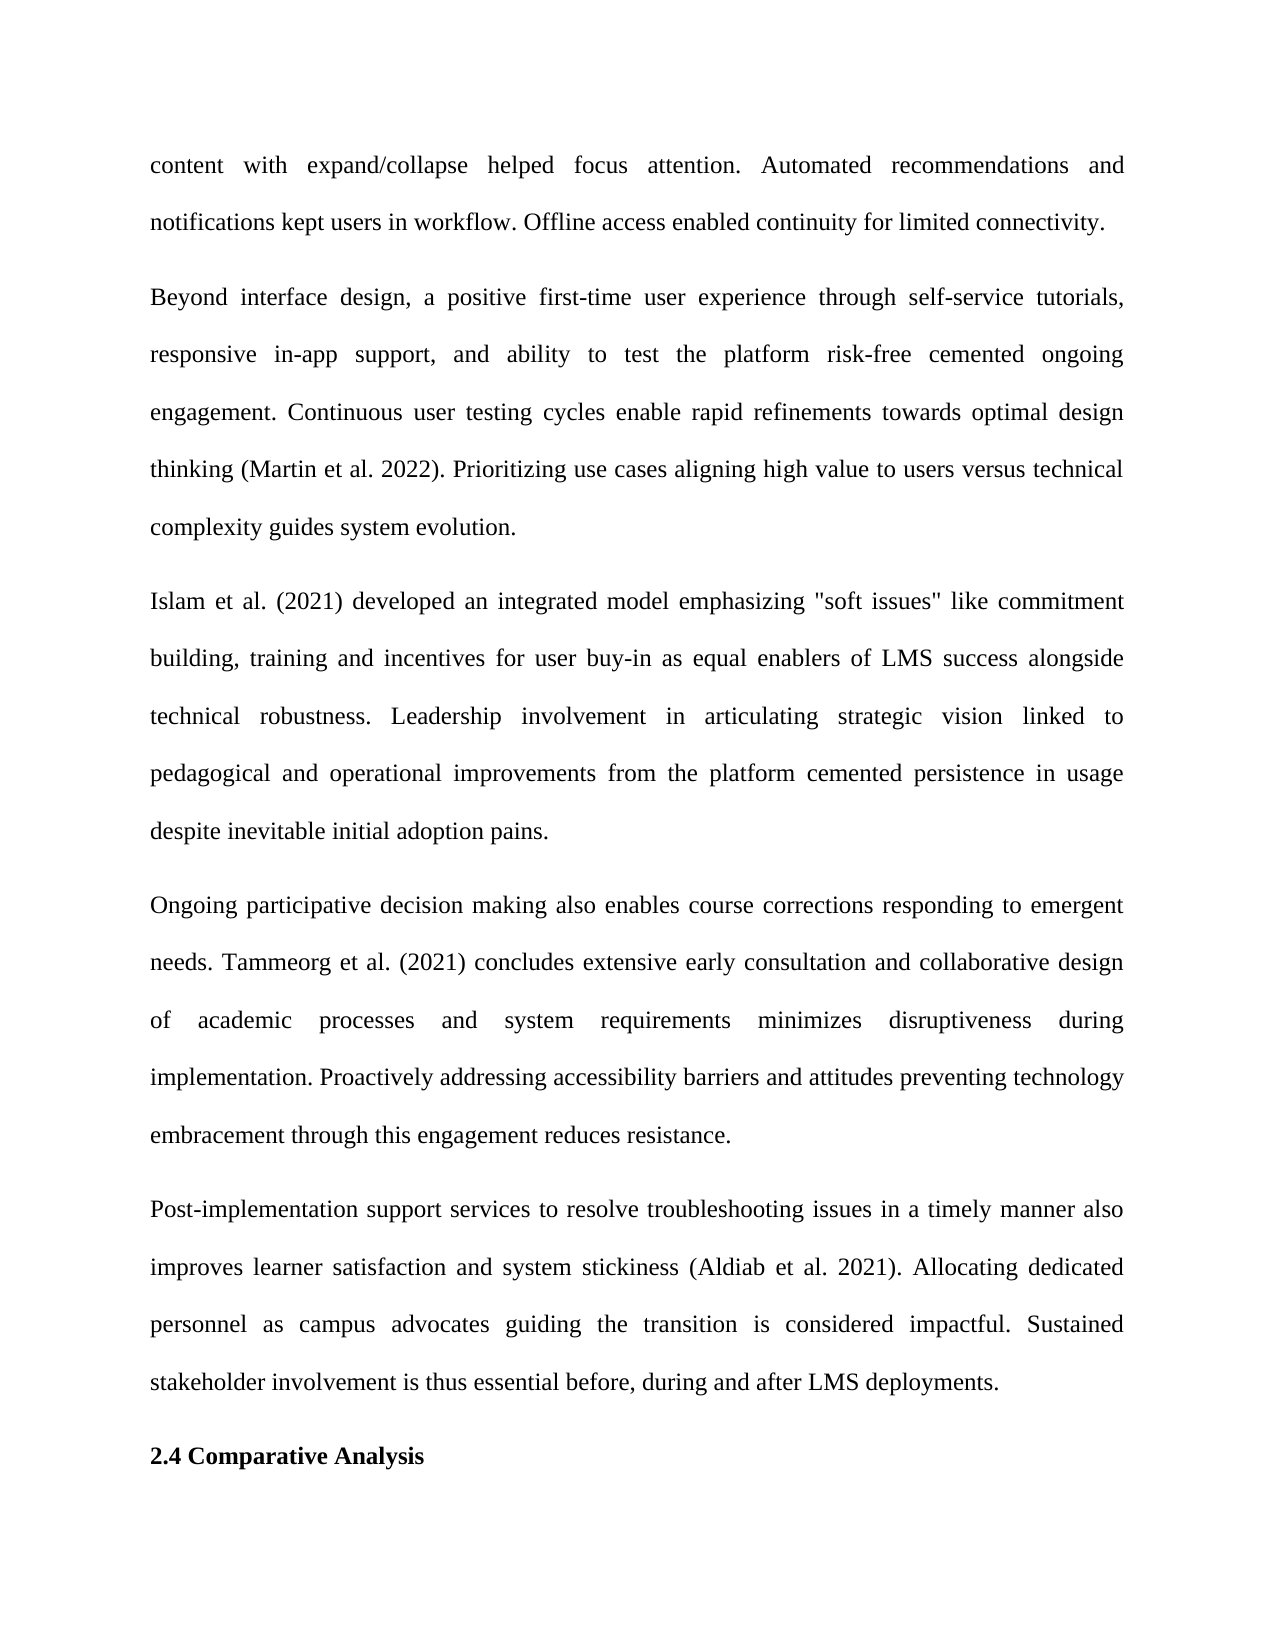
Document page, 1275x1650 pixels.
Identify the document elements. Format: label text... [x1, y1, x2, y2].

text 2.4 Comparative Analysis [150, 1441, 1125, 1469]
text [150, 150, 1125, 236]
text Beyond interface design, a positive first-time user experience through self-service tutorials, responsive in-app support, and ability to test the platform risk-free cemented ongoing engagement. Continuous user testing cycles enable rapid refinements towards optimal design thinking (Martin et al. 2022). Prioritizing use cases aligning high value to users versus technical complexity guides system evolution. [150, 282, 1125, 540]
text Ongoing participative decision making also enables course corrections responding to emergent needs. Tammeorg et al. (2021) concludes extensive early consultation and collaborative design of academic processes and system requirements minimizes disruptiveness during implementation. Proactively addressing accessibility barriers and attitudes preventing technology embracement through this engagement reduces resistance. [150, 890, 1125, 1149]
text Post-implementation support services to resolve troubleshooting issues in a timely manner also improves learner satisfaction and system stickiness (Aldiab et al. 2021). Allocating dedicated personnel as campus advocates guiding the transition is considered impactful. Sustained stakeholder involvement is thus essential before, during and after LMS deployments. [150, 1194, 1125, 1395]
text Islam et al. (2021) developed an integrated model emphasizing "soft issues" like commitment building, training and incentives for user buy-in as equal enablers of LMS success alongside technical robustness. Leadership involvement in articulating strategic vision linked to pedagogical and operational improvements from the platform cemented persistence in usage despite inevitable initial adoption pains. [150, 586, 1125, 844]
